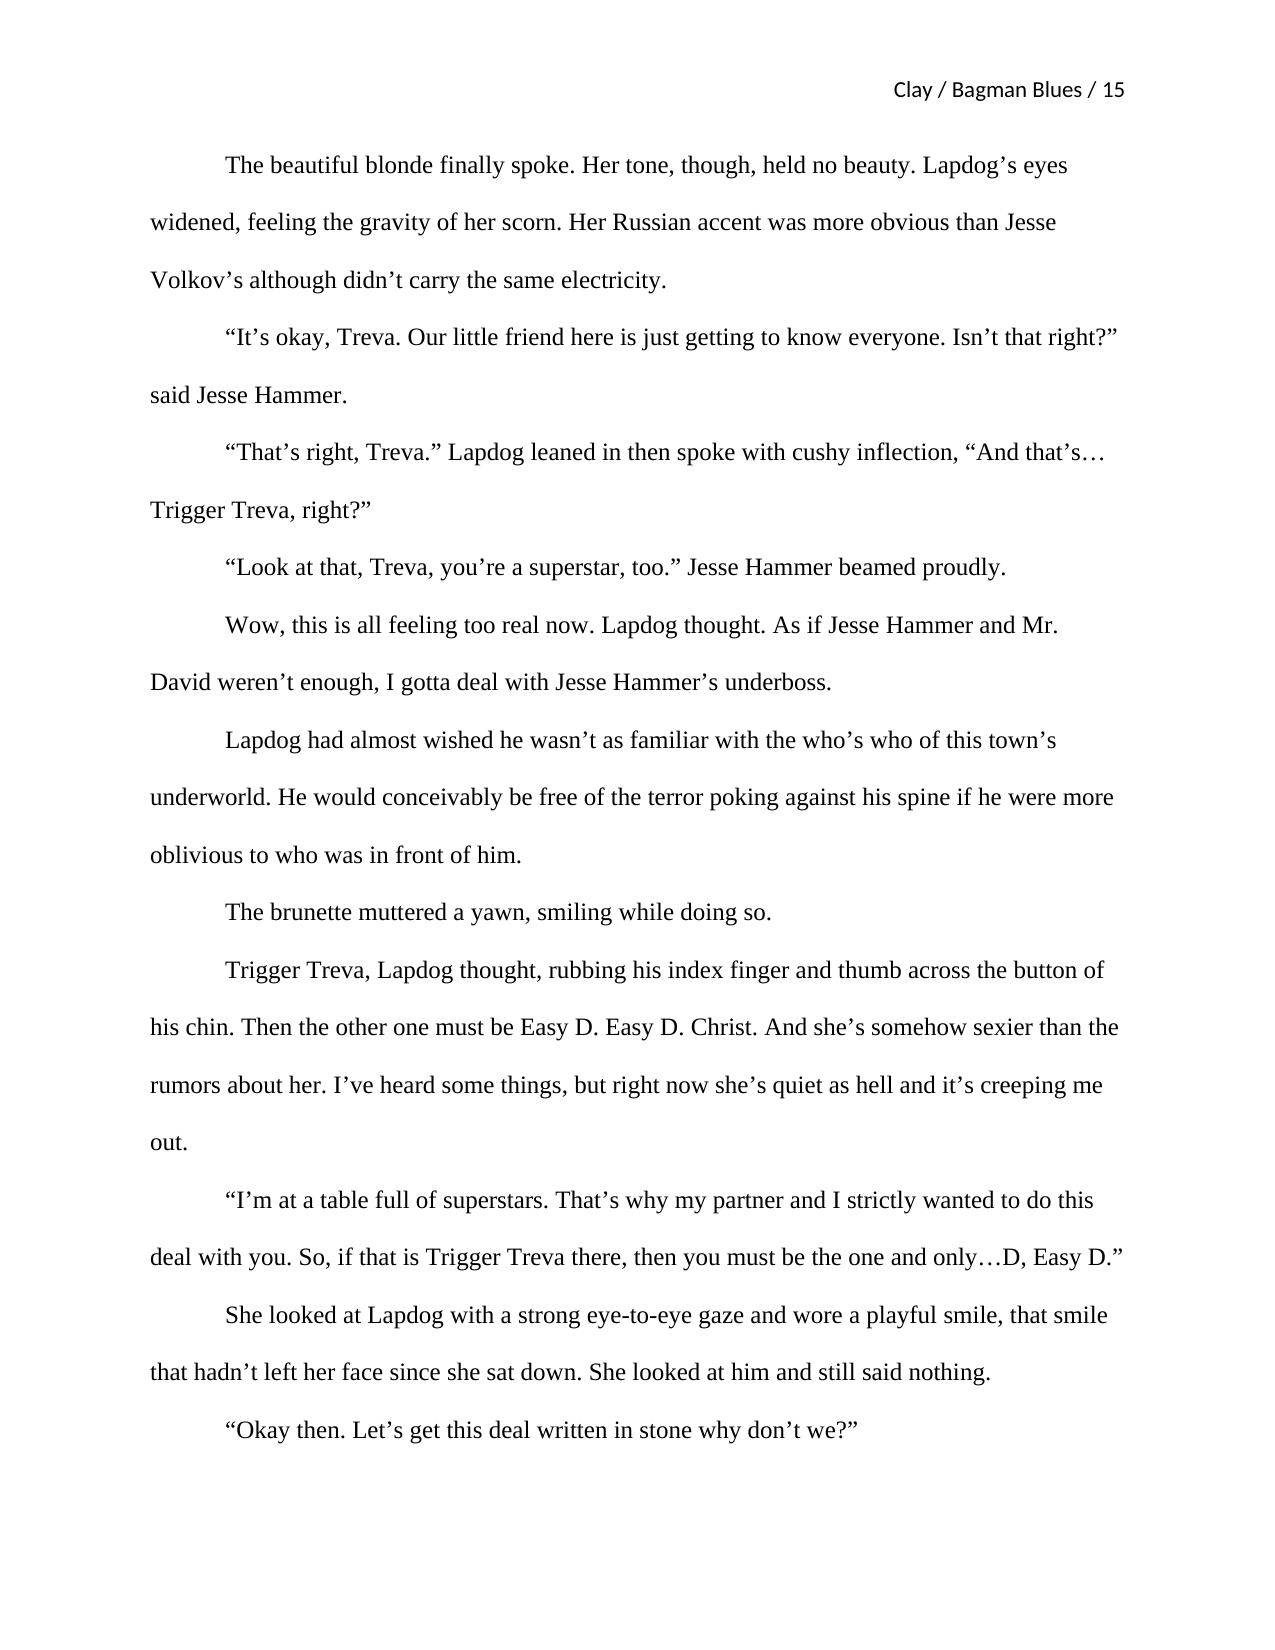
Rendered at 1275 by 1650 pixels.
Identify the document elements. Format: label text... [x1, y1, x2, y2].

text “Look at that, Treva, you’re a superstar, too.” Jesse Hammer beamed proudly. [150, 552, 1125, 581]
text Lapdog had almost wished he wasn’t as familiar with the who’s who of this town’s underworld. He would conceivably be free of the terror poking against his spine if he were more oblivious to who was in front of him. [150, 725, 1125, 869]
text “Okay then. Let’s get this deal written in stone why don’t we?” [150, 1415, 1125, 1444]
text She looked at Lapdog with a strong eye-to-eye gaze and wore a playful smile, that smile that hadn’t left her face since she sat down. She looked at him and still said nothing. [150, 1300, 1125, 1386]
text Wow, this is all feeling too real now. Lapdog thought. As if Jesse Hammer and Mr. David weren’t enough, I gotta deal with Jesse Hammer’s underboss. [150, 610, 1125, 696]
text The beautiful blonde finally spoke. Her tone, though, held no beauty. Lapdog’s eyes widened, feeling the gravity of her scorn. Her Russian accent was more obvious than Jesse Volkov’s although didn’t carry the same electricity. [150, 150, 1125, 294]
text “I’m at a table full of superstars. That’s why my partner and I strictly wanted to do this deal with you. So, if that is Trigger Treva there, then you must be the one and only…D, Easy D.” [150, 1185, 1125, 1271]
text “That’s right, Treva.” Lapdog leaned in then spoke with cushy inflection, “And that’s…Trigger Treva, right?” [150, 437, 1125, 524]
text Trigger Treva, Lapdog thought, rubbing his index finger and thumb across the button of his chin. Then the other one must be Easy D. Easy D. Christ. And she’s somehow sexier than the rumors about her. I’ve heard some things, but right now she’s quiet as hell and it’s creeping me out. [150, 955, 1125, 1156]
text “It’s okay, Treva. Our little friend here is just getting to know everyone. Isn’t that right?” said Jesse Hammer. [150, 322, 1125, 409]
text The brunette muttered a yawn, smiling while doing so. [150, 897, 1125, 926]
